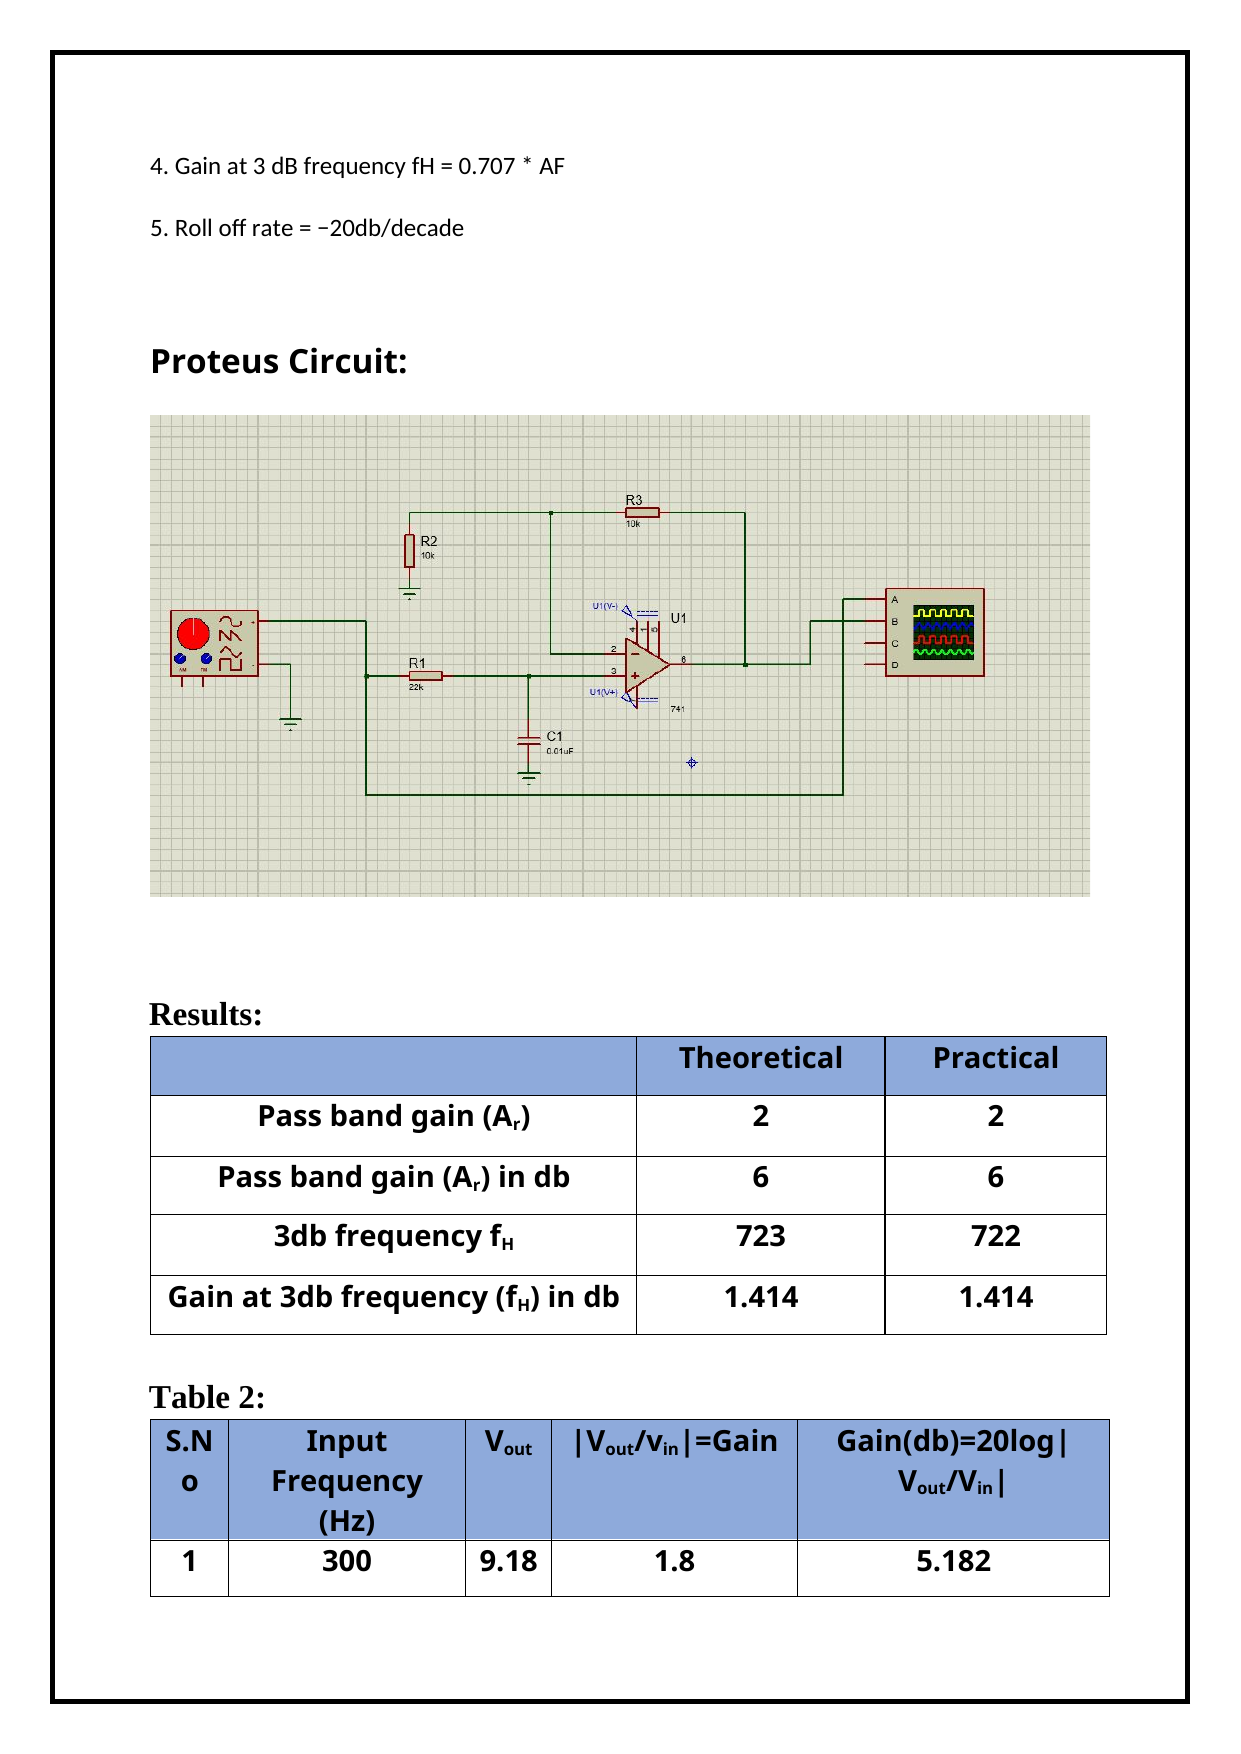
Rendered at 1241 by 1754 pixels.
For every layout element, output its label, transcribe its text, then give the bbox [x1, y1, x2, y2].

table_cell 2 [886, 1096, 1106, 1156]
table_cell 723 [637, 1215, 884, 1275]
table_cell 5.182 [798, 1541, 1109, 1596]
table_header Vout [466, 1420, 551, 1539]
table_header Theoretical [637, 1037, 884, 1095]
table_cell 1 [151, 1541, 228, 1596]
table_cell Pass band gain (Ar) in db [151, 1157, 636, 1214]
subtitle Results: [148, 994, 963, 1033]
table_cell 300 [229, 1541, 465, 1596]
table_header [151, 1037, 636, 1095]
table_cell 1.8 [552, 1541, 797, 1596]
table_cell 722 [886, 1215, 1106, 1275]
subtitle Table 2: [148, 1377, 963, 1416]
text 4. Gain at 3 dB frequency fH = 0.707 * AF [150, 150, 1090, 181]
table_cell 3db frequency fH [151, 1215, 636, 1275]
table_header Input Frequency (Hz) [229, 1420, 465, 1539]
table_header S.No [151, 1420, 228, 1539]
table_cell 6 [886, 1157, 1106, 1214]
text 5. Roll off rate = −20db/decade [150, 212, 1090, 243]
table_cell 6 [637, 1157, 884, 1214]
table_cell Pass band gain (Ar) [151, 1096, 636, 1156]
table_header Gain(db)=20log|Vout/Vin| [798, 1420, 1109, 1539]
table_cell 1.414 [886, 1276, 1106, 1334]
table_header |Vout/vin|=Gain [552, 1420, 797, 1539]
table_cell Gain at 3db frequency (fH) in db [151, 1276, 636, 1334]
text Proteus Circuit: [150, 337, 1090, 383]
picture [150, 415, 1091, 897]
table_cell 9.18 [466, 1541, 551, 1596]
table_cell 1.414 [637, 1276, 884, 1334]
table_header Practical [886, 1037, 1106, 1095]
table_cell 2 [637, 1096, 884, 1156]
